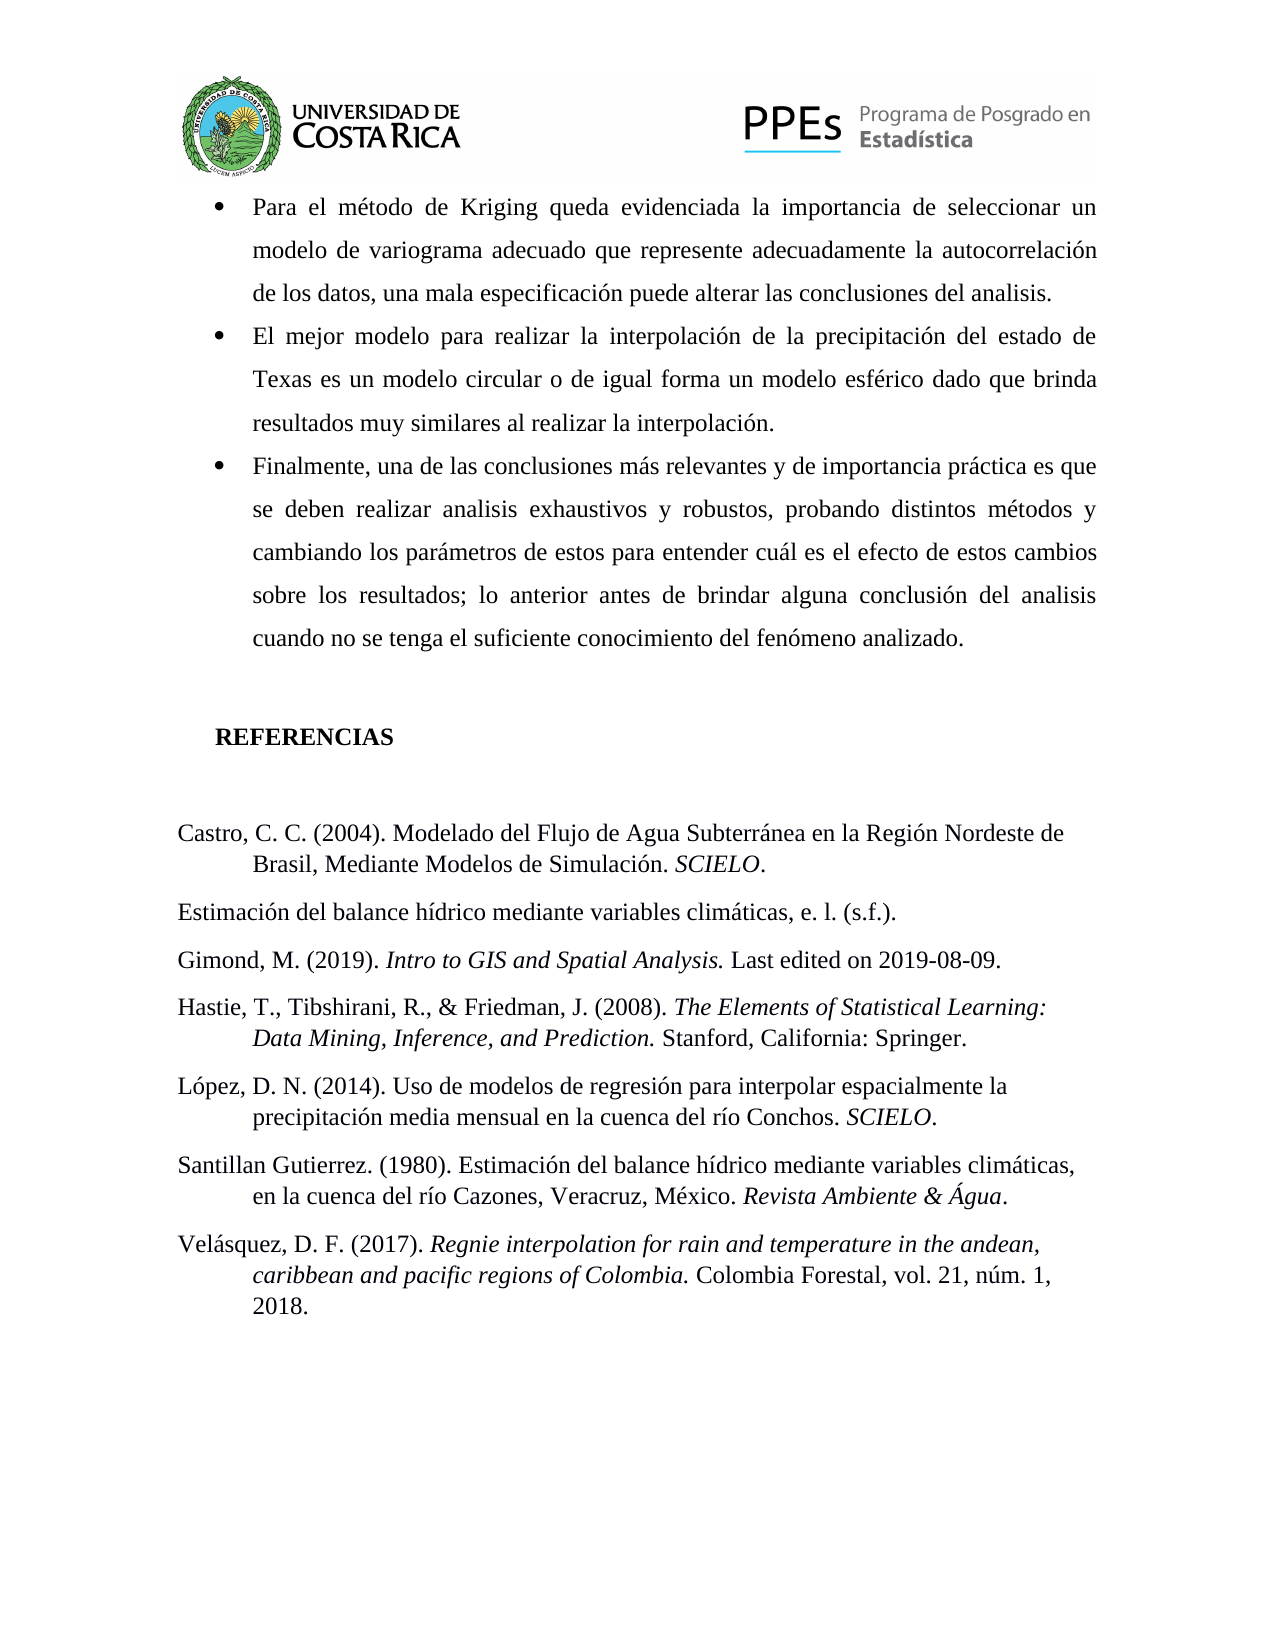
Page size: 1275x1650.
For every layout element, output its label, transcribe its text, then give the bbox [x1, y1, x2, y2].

picture [177, 73, 1095, 179]
list Finalmente, una de las conclusiones más relevantes y de importancia práctica es que se deben realizar analisis exhaustivos y robustos, probando distintos métodos y cambiando los parámetros de estos para entender cuál es el efecto de estos cambios sobre los resultados; lo anterior antes de brindar alguna conclusión del analisis cuando no se tenga el suficiente conocimiento del fenómeno analizado. [215, 451, 1098, 652]
list El mejor modelo para realizar la interpolación de la precipitación del estado de Texas es un modelo circular o de igual forma un modelo esférico dado que brinda resultados muy similares al realizar la interpolación. [215, 321, 1098, 436]
subtitle REFERENCIAS [215, 722, 1098, 751]
list Para el método de Kriging queda evidenciada la importancia de seleccionar un modelo de variograma adecuado que represente adecuadamente la autocorrelación de los datos, una mala especificación puede alterar las conclusiones del analisis. [215, 192, 1098, 307]
